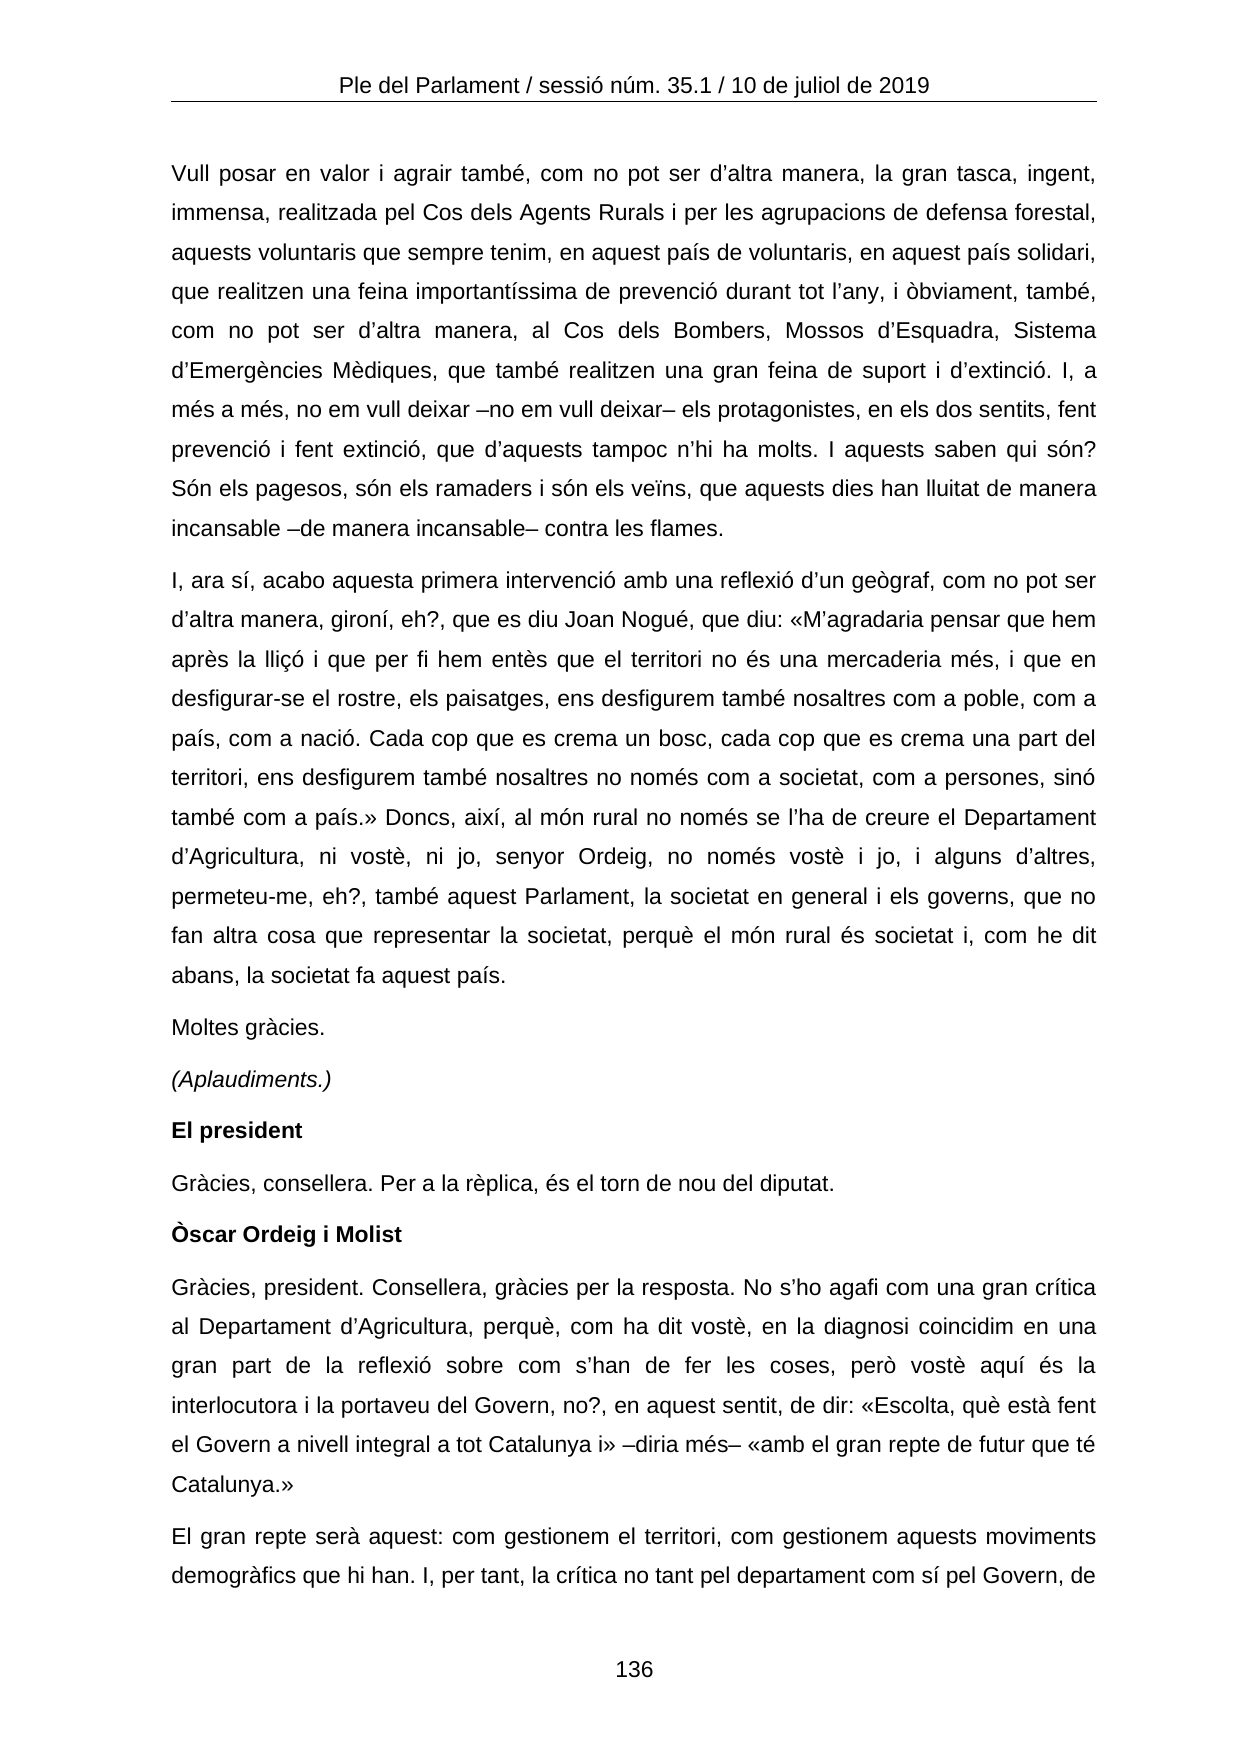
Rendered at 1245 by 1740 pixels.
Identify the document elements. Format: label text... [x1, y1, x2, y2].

text Gràcies, consellera. Per a la rèplica, és el torn de nou del diputat. [171, 1169, 1097, 1196]
text I, ara sí, acabo aquesta primera intervenció amb una reflexió d’un geògraf, com no pot ser d’altra manera, gironí, eh?, que es diu Joan Nogué, que diu: «M’agradaria pensar que hem après la lliçó i que per fi hem entès que el territori no és una mercaderia més, i que en desfigurar-se el rostre, els paisatges, ens desfigurem també nosaltres com a poble, com a país, com a nació. Cada cop que es crema un bosc, cada cop que es crema una part del territori, ens desfigurem també nosaltres no només com a societat, com a persones, sinó també com a país.» Doncs, així, al món rural no només se l’ha de creure el Departament d’Agricultura, ni vostè, ni jo, senyor Ordeig, no només vostè i jo, i alguns d’altres, permeteu-me, eh?, també aquest Parlament, la societat en general i els governs, que no fan altra cosa que representar la societat, perquè el món rural és societat i, com he dit abans, la societat fa aquest país. [171, 567, 1097, 988]
text Vull posar en valor i agrair també, com no pot ser d’altra manera, la gran tasca, ingent, immensa, realitzada pel Cos dels Agents Rurals i per les agrupacions de defensa forestal, aquests voluntaris que sempre tenim, en aquest país de voluntaris, en aquest país solidari, que realitzen una feina importantíssima de prevenció durant tot l’any, i òbviament, també, com no pot ser d’altra manera, al Cos dels Bombers, Mossos d’Esquadra, Sistema d’Emergències Mèdiques, que també realitzen una gran feina de suport i d’extinció. I, a més a més, no em vull deixar –no em vull deixar– els protagonistes, en els dos sentits, fent prevenció i fent extinció, que d’aquests tampoc n’hi ha molts. I aquests saben qui són? Són els pagesos, són els ramaders i són els veïns, que aquests dies han lluitat de manera incansable –de manera incansable– contra les flames. [171, 159, 1097, 541]
text Òscar Ordeig i Molist [171, 1221, 1097, 1248]
text Gràcies, president. Consellera, gràcies per la resposta. No s’ho agafi com una gran crítica al Departament d’Agricultura, perquè, com ha dit vostè, en la diagnosi coincidim en una gran part de la reflexió sobre com s’han de fer les coses, però vostè aquí és la interlocutora i la portaveu del Govern, no?, en aquest sentit, de dir: «Escolta, què està fent el Govern a nivell integral a tot Catalunya i» –diria més– «amb el gran repte de futur que té Catalunya.» [171, 1273, 1097, 1497]
text Moltes gràcies. [171, 1013, 1097, 1040]
text El president [171, 1117, 1097, 1144]
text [171, 1523, 1097, 1589]
text (Aplaudiments.) [171, 1066, 1097, 1092]
